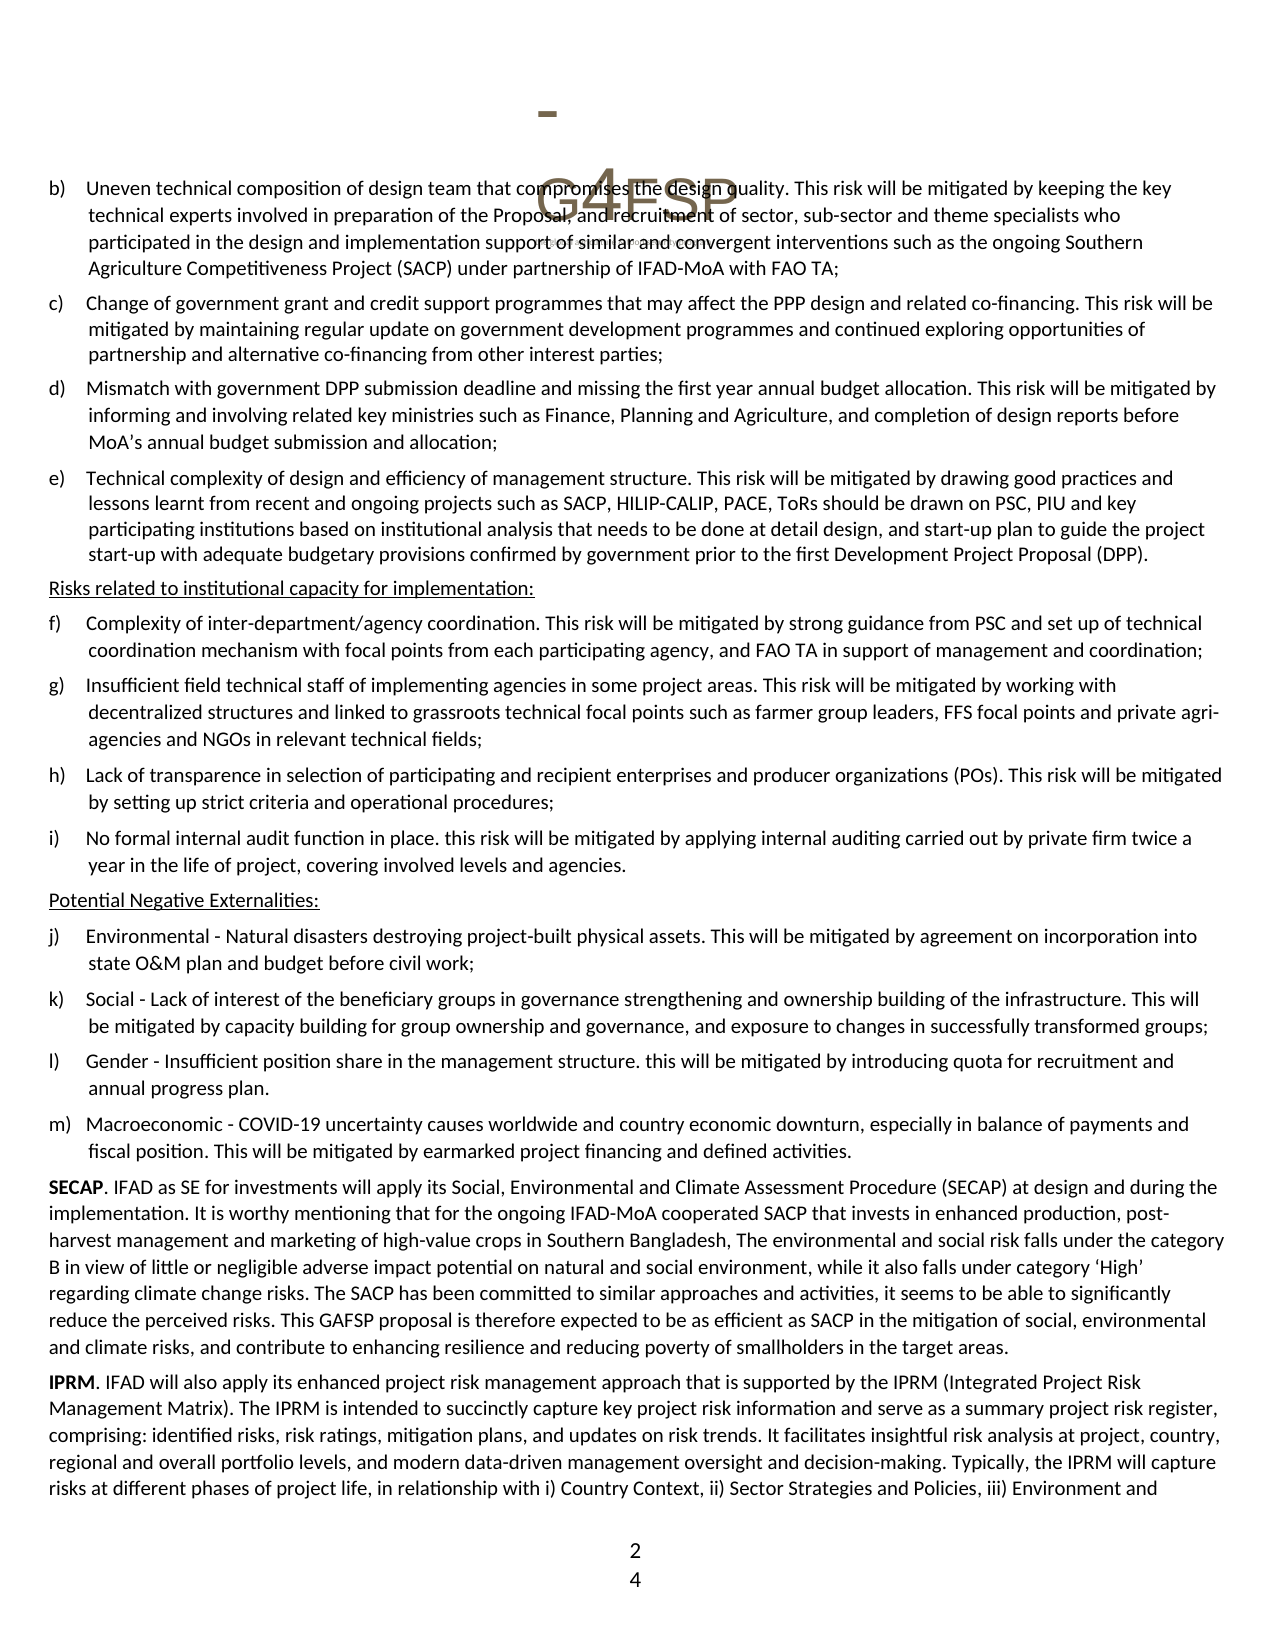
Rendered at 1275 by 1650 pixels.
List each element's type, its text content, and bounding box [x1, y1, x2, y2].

list Environmental - Natural disasters destroying project-built physical assets. This will be mitigated by agreement on incorporation into state O&M plan and budget before civil work; [48, 923, 1226, 976]
list Mismatch with government DPP submission deadline and missing the first year annual budget allocation. This risk will be mitigated by informing and involving related key ministries such as Finance, Planning and Agriculture, and completion of design reports before MoA’s annual budget submission and allocation; [48, 375, 1226, 455]
text decentralized structures and linked to grassroots technical focal points such as farmer group leaders, FFS focal points and private agri-agencies and NGOs in relevant technical fields; [88, 699, 1226, 752]
list Change of government grant and credit support programmes that may affect the PPP design and related co-financing. This risk will be mitigated by maintaining regular update on government development programmes and continued exploring opportunities of partnership and alternative co-financing from other interest parties; [48, 291, 1226, 367]
list Gender - Insufficient position share in the management structure. this will be mitigated by introducing quota for recruitment and annual progress plan. [48, 1048, 1226, 1101]
list Technical complexity of design and efficiency of management structure. This risk will be mitigated by drawing good practices and lessons learnt from recent and ongoing projects such as SACP, HILIP-CALIP, PACE, ToRs should be drawn on PSC, PIU and key participating institutions based on institutional analysis that needs to be done at detail design, and start-up plan to guide the project start-up with adequate budgetary provisions confirmed by government prior to the first Development Project Proposal (DPP). [48, 465, 1226, 567]
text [48, 1369, 1226, 1501]
list No formal internal audit function in place. this risk will be mitigated by applying internal auditing carried out by private firm twice a year in the life of project, covering involved levels and agencies. [48, 825, 1226, 877]
list Uneven technical composition of design team that compromises the design quality. This risk will be mitigated by keeping the key technical experts involved in preparation of the Proposal, and recruitment of sector, sub-sector and theme specialists who participated in the design and implementation support of similar and convergent interventions such as the ongoing Southern Agriculture Competitiveness Project (SACP) under partnership of IFAD-MoA with FAO TA; [48, 176, 1226, 281]
text SECAP. IFAD as SE for investments will apply its Social, Environmental and Climate Assessment Procedure (SECAP) at design and during the implementation. It is worthy mentioning that for the ongoing IFAD-MoA cooperated SACP that invests in enhanced production, post-harvest management and marketing of high-value crops in Southern Bangladesh, The environmental and social risk falls under the category B in view of little or negligible adverse impact potential on natural and social environment, while it also falls under category ‘High’ regarding climate change risks. The SACP has been committed to similar approaches and activities, it seems to be able to significantly reduce the perceived risks. This GAFSP proposal is therefore expected to be as efficient as SACP in the mitigation of social, environmental and climate risks, and contribute to enhancing resilience and reducing poverty of smallholders in the target areas. [48, 1174, 1226, 1359]
list Lack of transparence in selection of participating and recipient enterprises and producer organizations (POs). This risk will be mitigated by setting up strict criteria and operational procedures; [48, 762, 1226, 815]
text Risks related to institutional capacity for implementation: [48, 575, 1226, 600]
text Potential Negative Externalities: [48, 887, 1226, 913]
list Social - Lack of interest of the beneficiary groups in governance strengthening and ownership building of the infrastructure. This will be mitigated by capacity building for group ownership and governance, and exposure to changes in successfully transformed groups; [48, 986, 1226, 1038]
list Insufficient field technical staff of implementing agencies in some project areas. This risk will be mitigated by working with [48, 672, 1226, 698]
list Complexity of inter-department/agency coordination. This risk will be mitigated by strong guidance from PSC and set up of technical coordination mechanism with focal points from each participating agency, and FAO TA in support of management and coordination; [48, 611, 1226, 663]
list Macroeconomic - COVID-19 uncertainty causes worldwide and country economic downturn, especially in balance of payments and fiscal position. This will be mitigated by earmarked project financing and defined activities. [48, 1111, 1226, 1164]
